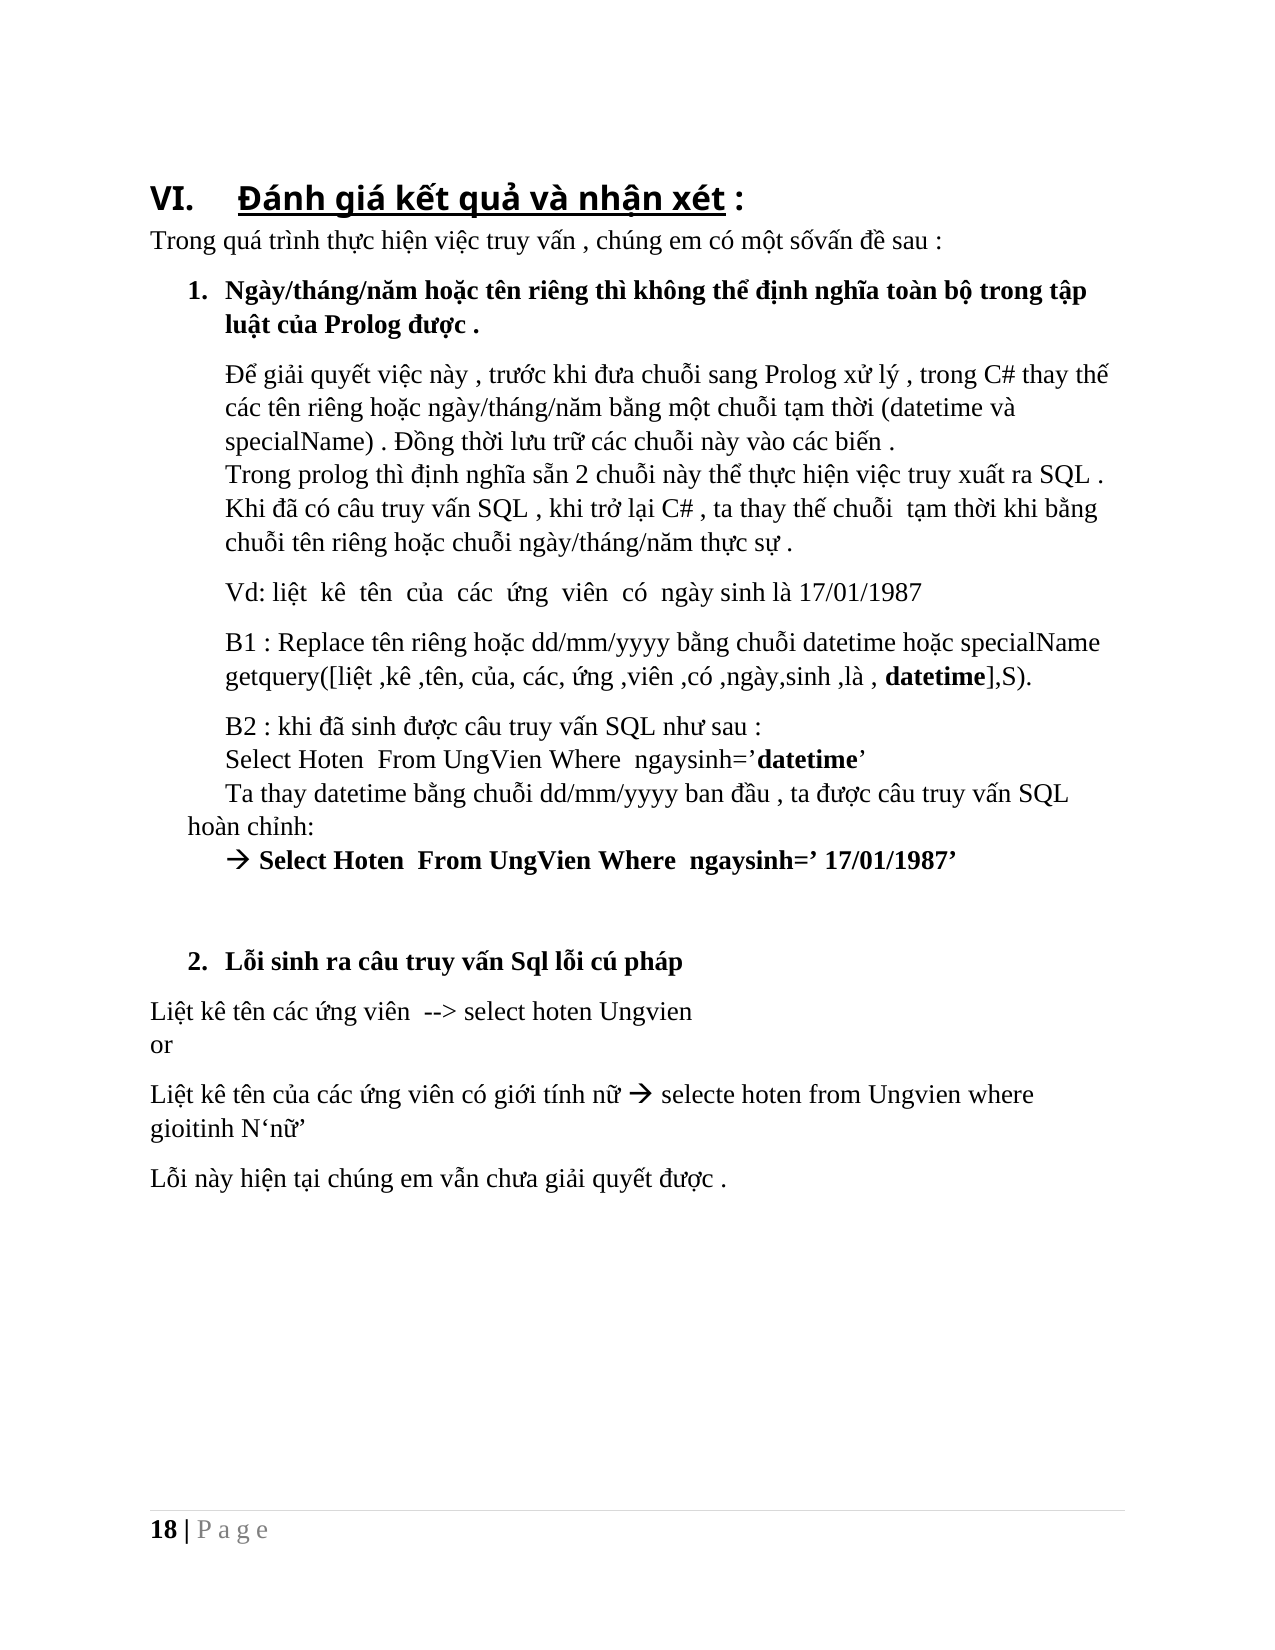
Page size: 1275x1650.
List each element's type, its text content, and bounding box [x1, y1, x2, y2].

text Lỗi này hiện tại chúng em vẫn chưa giải quyết được . [150, 1162, 1125, 1193]
text Liệt kê tên các ứng viên --> select hoten Ungvien or [150, 995, 1125, 1059]
subtitle VI. Đánh giá kết quả và nhận xét : [150, 175, 1125, 220]
text Vd: liệt kê tên của các ứng viên có ngày sinh là 17/01/1987 [225, 576, 1125, 607]
text Liệt kê tên của các ứng viên có giới tính nữ selecte hoten from Ungvien where gioitinh N‘nữ’ [150, 1078, 1125, 1143]
text Trong quá trình thực hiện việc truy vấn , chúng em có một sốvấn đề sau : [150, 224, 1125, 255]
text B2 : khi đã sinh được câu truy vấn SQL như sau : Select Hoten From UngVien Where ngaysinh=’datetime’ Ta thay datetime bằng chuỗi dd/mm/yyyy ban đầu , ta được câu truy vấn SQL hoàn chỉnh: Select Hoten From UngVien Where ngaysinh=’ 17/01/1987’ [187, 710, 1125, 875]
list Ngày/tháng/năm hoặc tên riêng thì không thể định nghĩa toàn bộ trong tập luật của Prolog được . [187, 274, 1125, 339]
list Lỗi sinh ra câu truy vấn Sql lỗi cú pháp [187, 944, 1125, 976]
list B1 : Replace tên riêng hoặc dd/mm/yyyy bằng chuỗi datetime hoặc specialName getquery([liệt ,kê ,tên, của, các, ứng ,viên ,có ,ngày,sinh ,là , datetime],S). [225, 626, 1125, 691]
text Để giải quyết việc này , trước khi đưa chuỗi sang Prolog xử lý , trong C# thay thế các tên riêng hoặc ngày/tháng/năm bằng một chuỗi tạm thời (datetime và specialName) . Đồng thời lưu trữ các chuỗi này vào các biến . Trong prolog thì định nghĩa sẵn 2 chuỗi này thể thực hiện việc truy xuất ra SQL . Khi đã có câu truy vấn SQL , khi trở lại C# , ta thay thế chuỗi tạm thời khi bằng chuỗi tên riêng hoặc chuỗi ngày/tháng/năm thực sự . [225, 358, 1125, 557]
